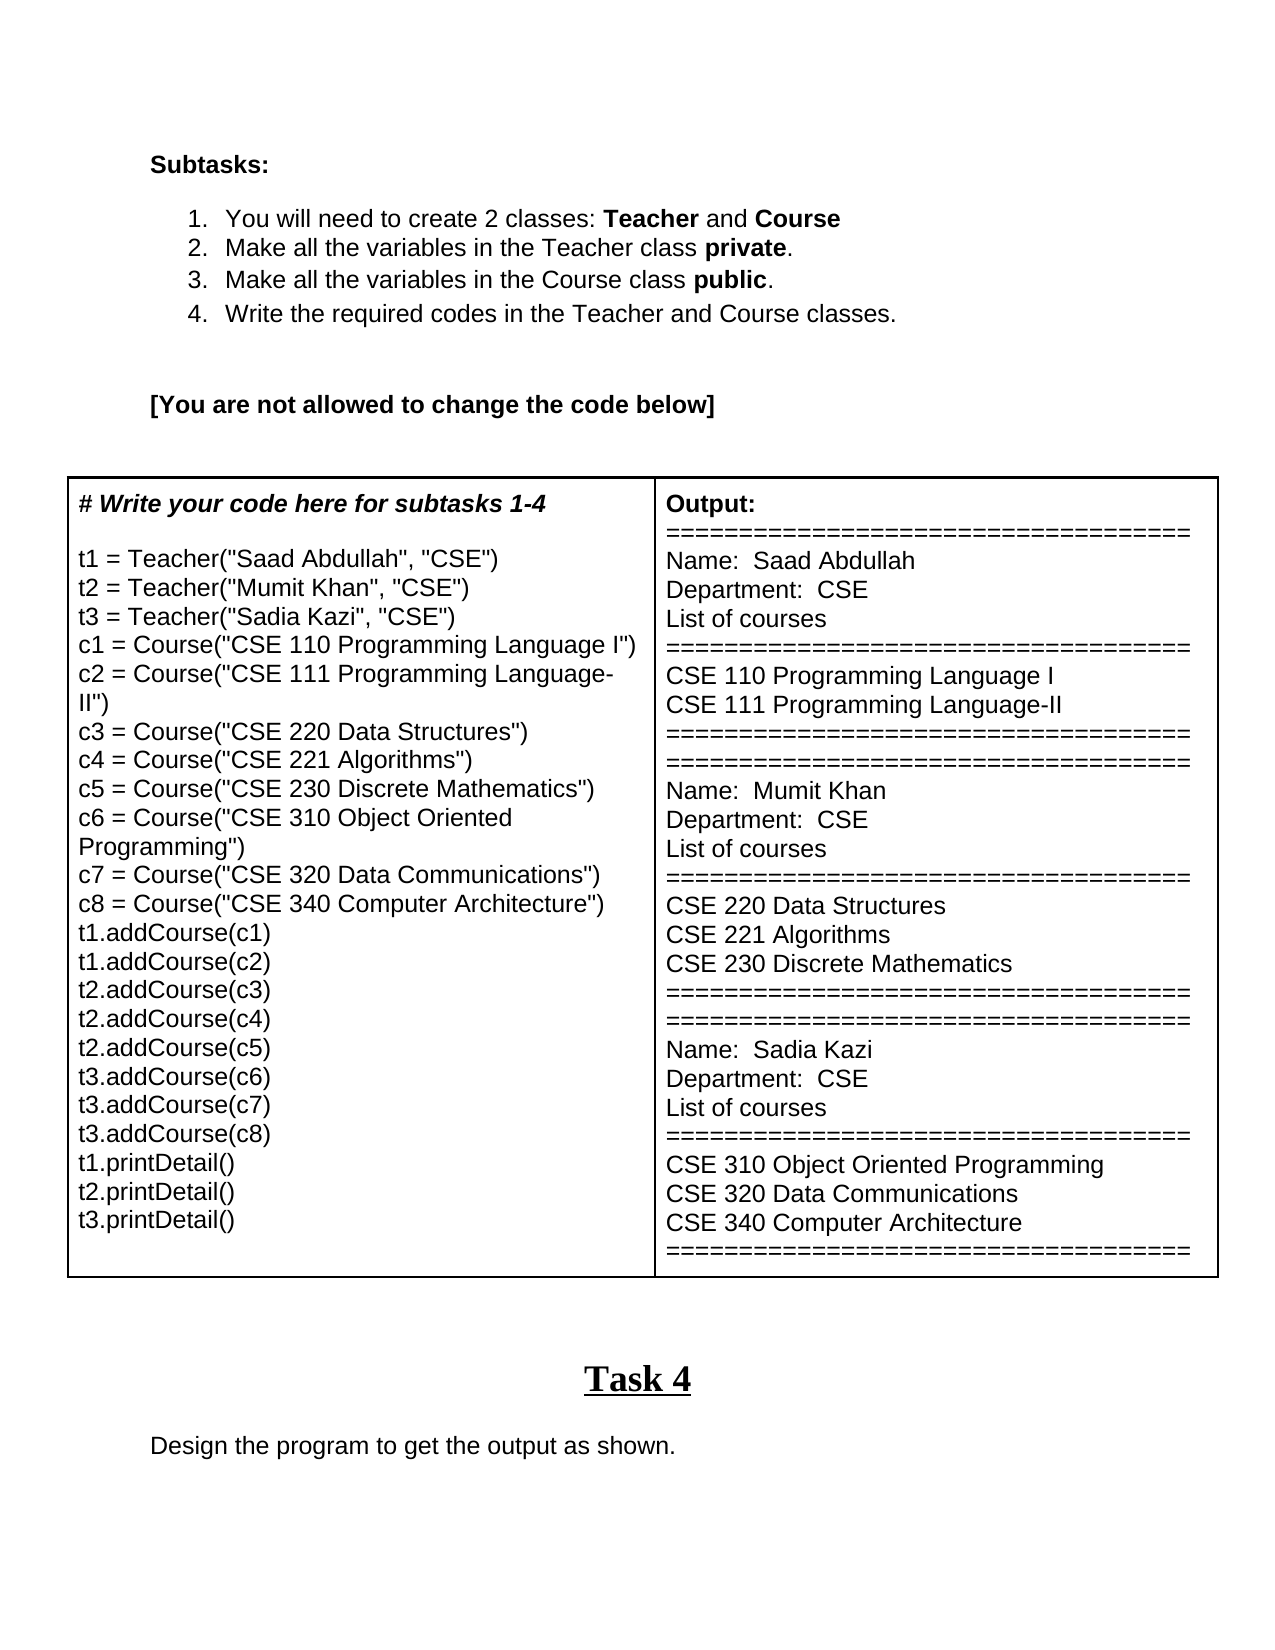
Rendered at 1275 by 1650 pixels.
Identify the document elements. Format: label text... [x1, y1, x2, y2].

text Task 4 [150, 1356, 1125, 1399]
list You will need to create 2 classes: Teacher and Course [187, 204, 1125, 232]
text Subtasks: [150, 150, 1125, 179]
list Make all the variables in the Teacher class private. [187, 232, 1125, 261]
list Write the required codes in the Teacher and Course classes. [187, 298, 1125, 327]
table_header Output: ==================================== Name: Saad Abdullah Department: CSE List of courses ==================================== CSE 110 Programming Language I CSE 111 Programming Language-II ==================================== ==================================== Name: Mumit Khan Department: CSE List of courses ==================================== CSE 220 Data Structures CSE 221 Algorithms CSE 230 Discrete Mathematics ==================================== ==================================== Name: Sadia Kazi Department: CSE List of courses ==================================== CSE 310 Object Oriented Programming CSE 320 Data Communications CSE 340 Computer Architecture ==================================== [656, 479, 1217, 1276]
text [You are not allowed to change the code below] [150, 389, 1125, 418]
list Make all the variables in the Course class public. [187, 266, 1125, 294]
text Design the program to get the output as shown. [150, 1431, 1125, 1460]
table_header # Write your code here for subtasks 1-4 t1 = Teacher("Saad Abdullah", "CSE") t2 = Teacher("Mumit Khan", "CSE") t3 = Teacher("Sadia Kazi", "CSE") c1 = Course("CSE 110 Programming Language I") c2 = Course("CSE 111 Programming Language-II") c3 = Course("CSE 220 Data Structures") c4 = Course("CSE 221 Algorithms") c5 = Course("CSE 230 Discrete Mathematics") c6 = Course("CSE 310 Object Oriented Programming") c7 = Course("CSE 320 Data Communications") c8 = Course("CSE 340 Computer Architecture") t1.addCourse(c1) t1.addCourse(c2) t2.addCourse(c3) t2.addCourse(c4) t2.addCourse(c5) t3.addCourse(c6) t3.addCourse(c7) t3.addCourse(c8) t1.printDetail() t2.printDetail() t3.printDetail() [69, 479, 654, 1276]
